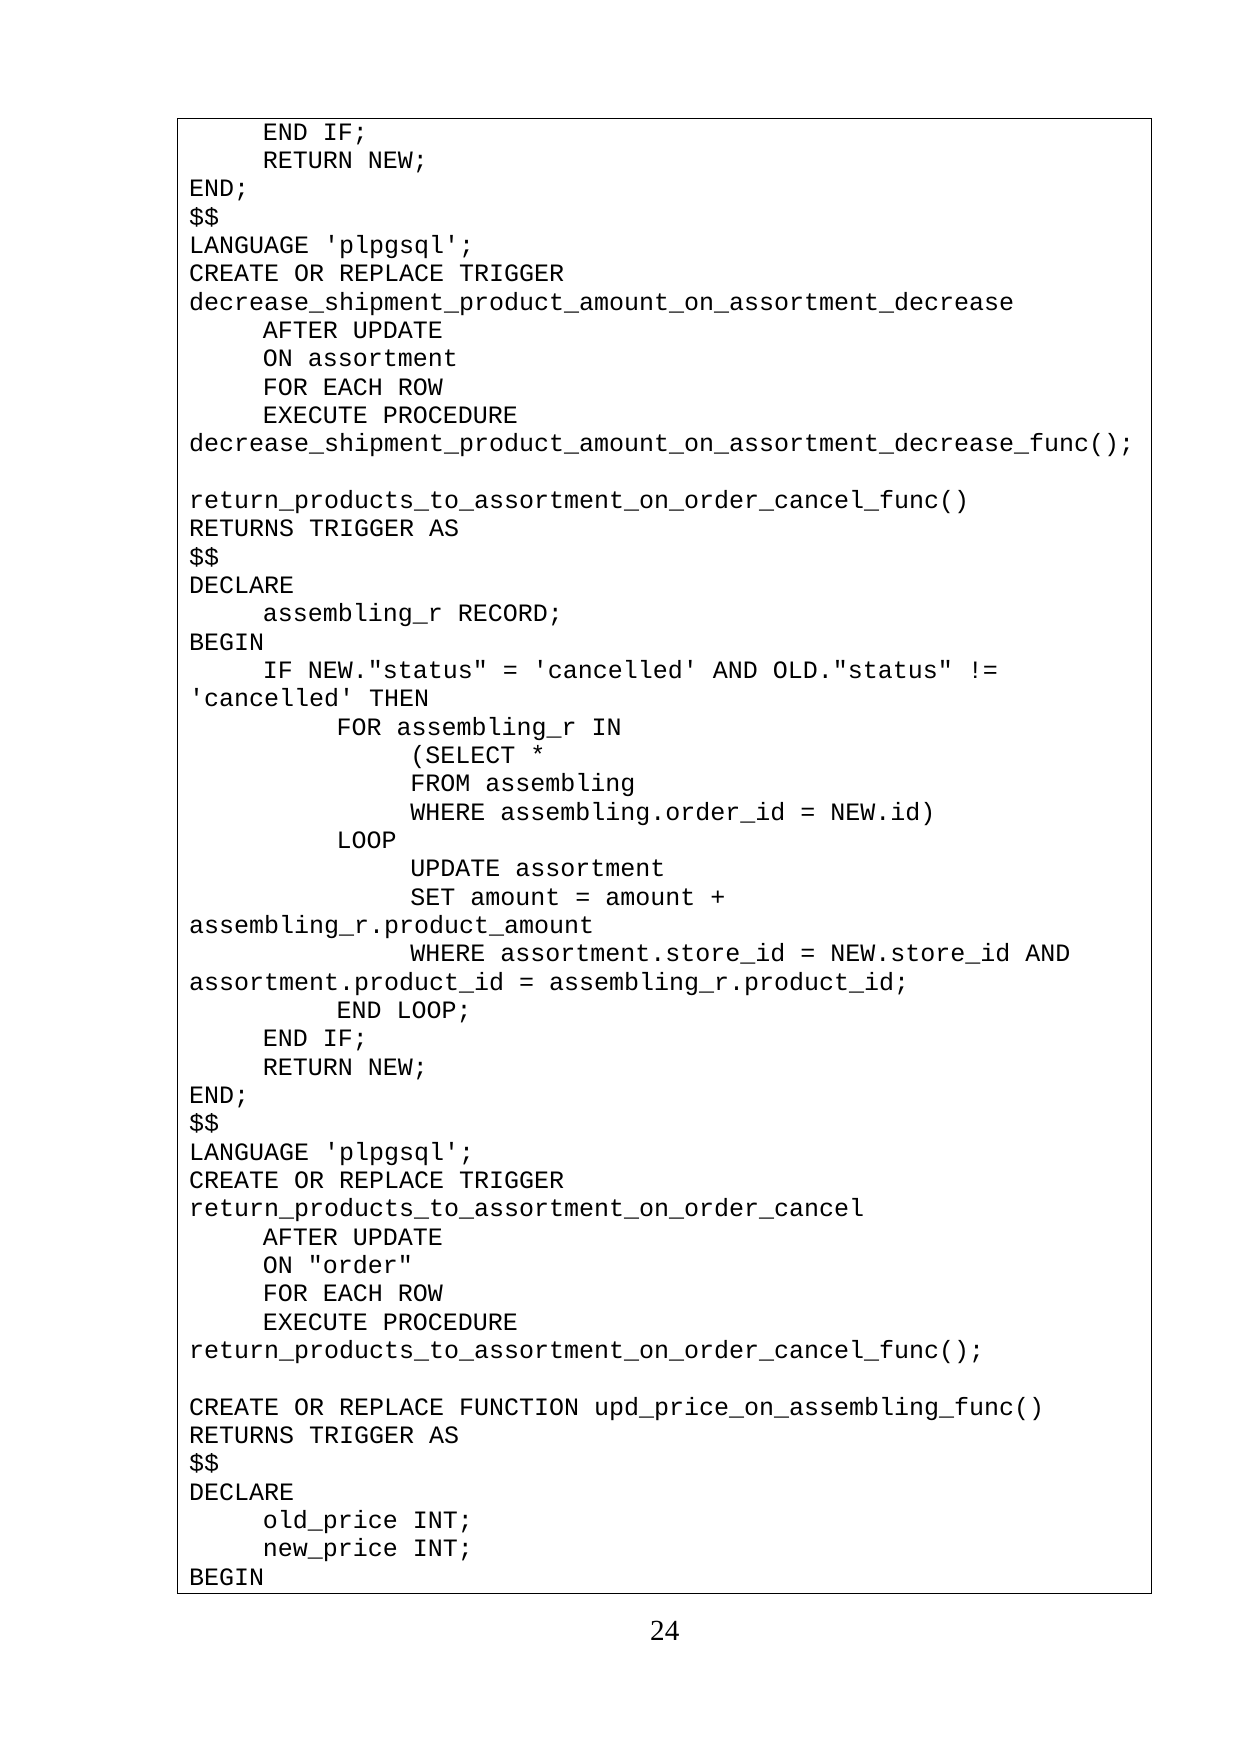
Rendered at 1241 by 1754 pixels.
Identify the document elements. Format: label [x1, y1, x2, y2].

table_header [178, 119, 1151, 1592]
